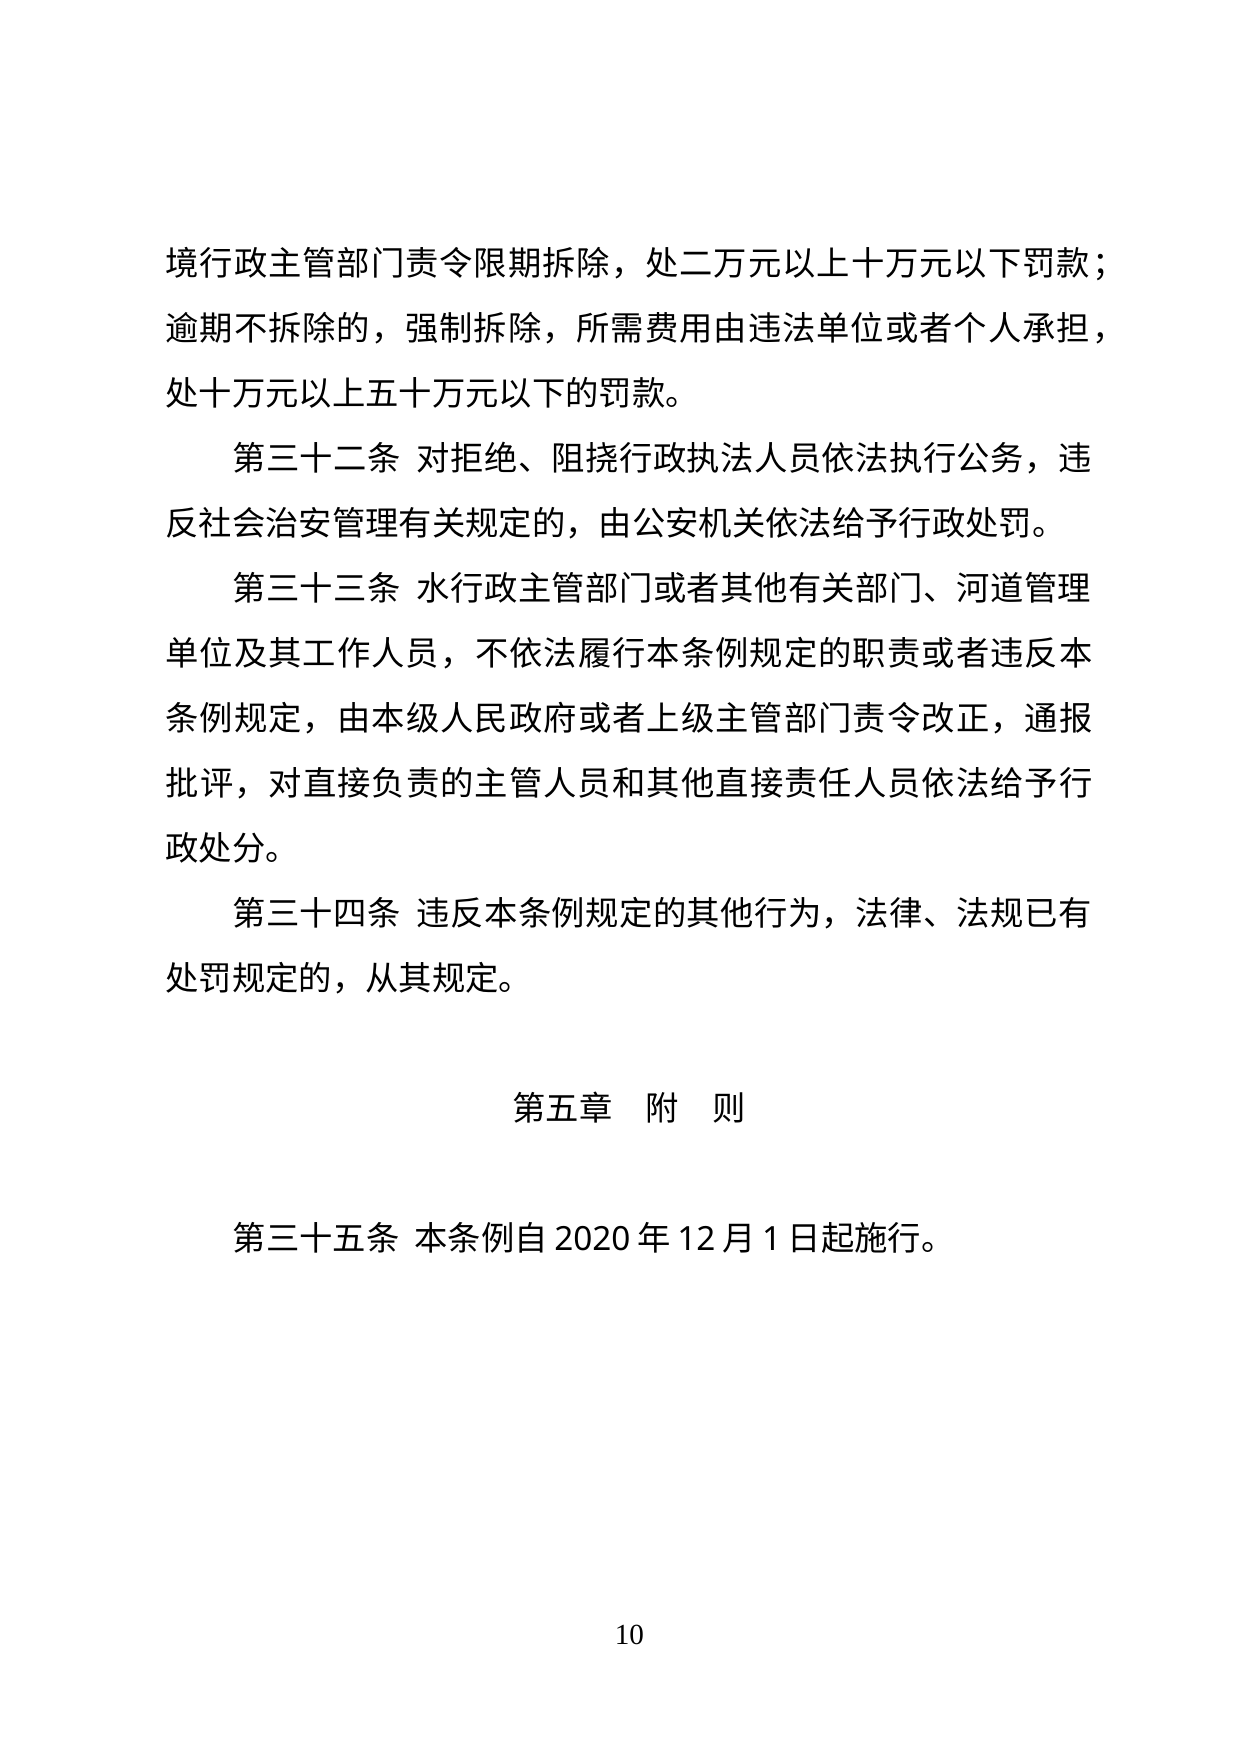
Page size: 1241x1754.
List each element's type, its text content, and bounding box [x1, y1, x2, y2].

text 第三十四条 违反本条例规定的其他行为，法律、法规已有处罚规定的，从其规定。 [165, 878, 1092, 1008]
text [165, 228, 1092, 423]
text 第三十五条 本条例自2020年12月1日起施行。 [165, 1203, 1092, 1268]
text 第五章 附 则 [165, 1073, 1092, 1138]
text 第三十二条 对拒绝、阻挠行政执法人员依法执行公务，违反社会治安管理有关规定的，由公安机关依法给予行政处罚。 [165, 423, 1092, 553]
text 第三十三条 水行政主管部门或者其他有关部门、河道管理单位及其工作人员，不依法履行本条例规定的职责或者违反本条例规定，由本级人民政府或者上级主管部门责令改正，通报批评，对直接负责的主管人员和其他直接责任人员依法给予行政处分。 [165, 553, 1092, 878]
